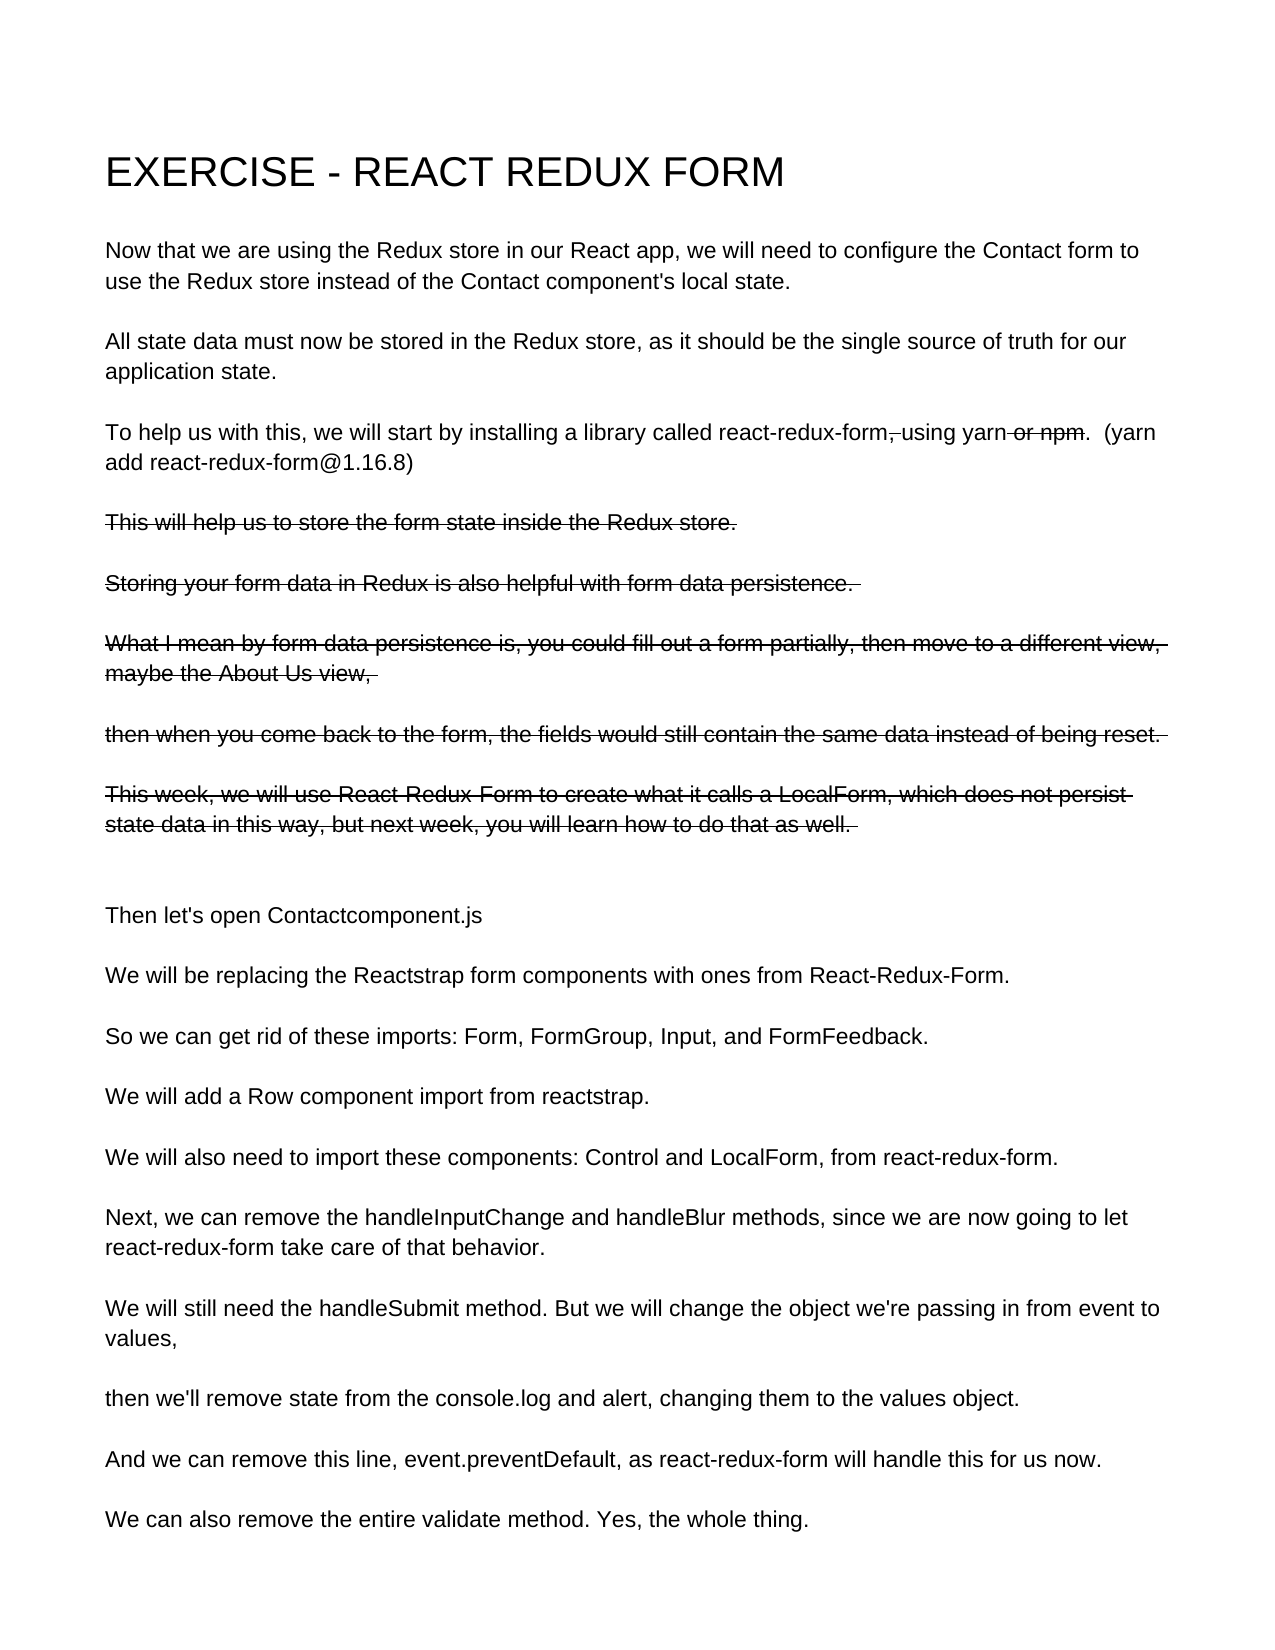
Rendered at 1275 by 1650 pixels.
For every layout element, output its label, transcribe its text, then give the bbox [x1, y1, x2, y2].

text So we can get rid of these imports: Form, FormGroup, Input, and FormFeedback. [105, 1023, 1170, 1049]
text We can also remove the entire validate method. Yes, the whole thing. [105, 1506, 1170, 1533]
text Next, we can remove the handleInputChange and handleBlur methods, since we are now going to let react-redux-form take care of that behavior. [105, 1204, 1170, 1261]
text Now that we are using the Redux store in our React app, we will need to configure the Contact form to use the Redux store instead of the Contact component's local state. [105, 237, 1170, 294]
text What I mean by form data persistence is, you could fill out a form partially, then move to a different view, maybe the About Us view, [105, 630, 1170, 687]
text We will add a Row component import from reactstrap. [105, 1083, 1170, 1110]
text then we'll remove state from the console.log and alert, changing them to the values object. [105, 1385, 1170, 1412]
text We will be replacing the Reactstrap form components with ones from React-Redux-Form. [105, 962, 1170, 989]
text Then let's open Contactcomponent.js [105, 902, 1170, 928]
text To help us with this, we will start by installing a library called react-redux-form, using yarn or npm. (yarn add react-redux-form@1.16.8) [105, 419, 1170, 475]
text This week, we will use React-Redux-Form to create what it calls a LocalForm, which does not persist state data in this way, but next week, you will learn how to do that as well. [105, 781, 1170, 838]
text then when you come back to the form, the fields would still contain the same data instead of being reset. [105, 721, 1170, 747]
text And we can remove this line, event.preventDefault, as react-redux-form will handle this for us now. [105, 1446, 1170, 1472]
text This will help us to store the form state inside the Redux store. [105, 509, 1170, 536]
text We will still need the handleSubmit method. But we will change the object we're passing in from event to values, [105, 1295, 1170, 1351]
text Storing your form data in Redux is also helpful with form data persistence. [105, 570, 1170, 596]
text We will also need to import these components: Control and LocalForm, from react-redux-form. [105, 1144, 1170, 1170]
subtitle EXERCISE - REACT REDUX FORM [105, 147, 1170, 195]
text All state data must now be stored in the Redux store, as it should be the single source of truth for our application state. [105, 328, 1170, 385]
